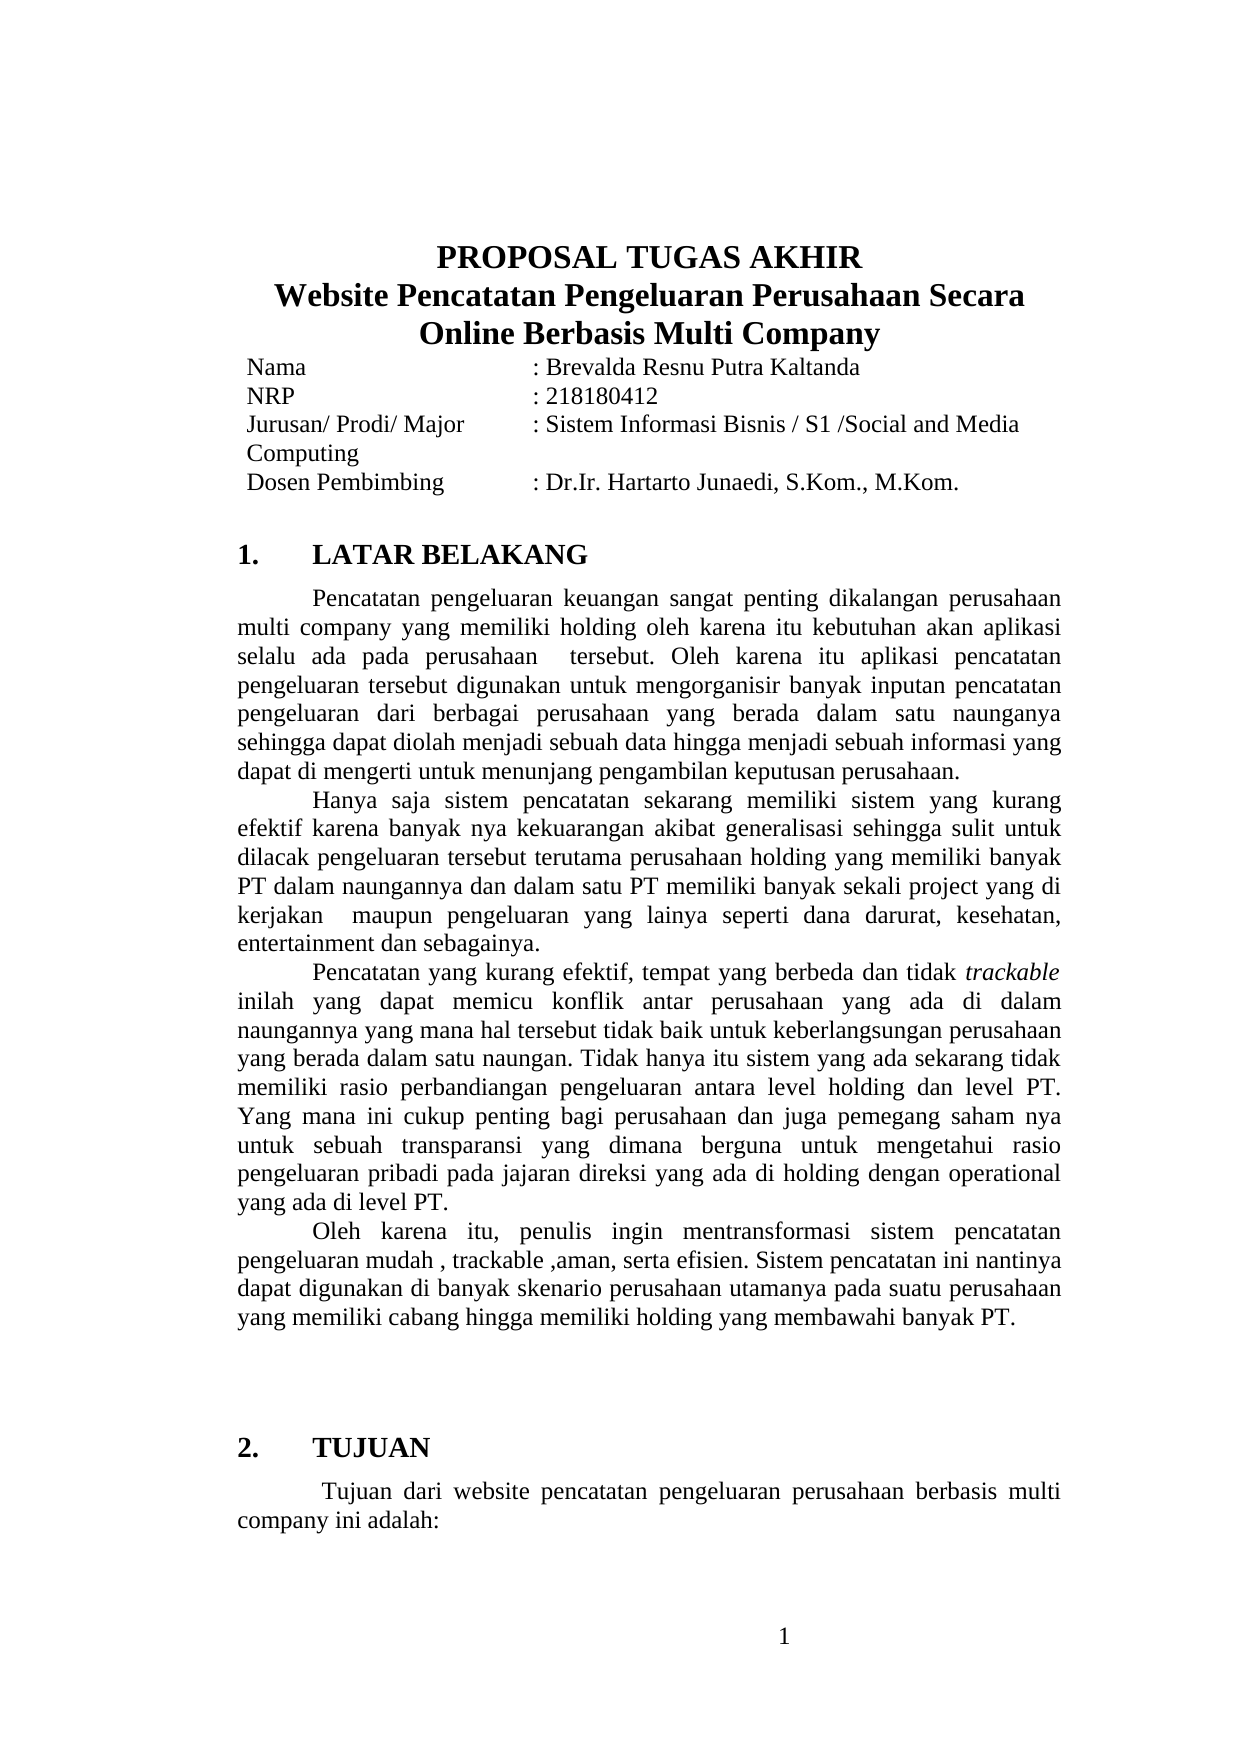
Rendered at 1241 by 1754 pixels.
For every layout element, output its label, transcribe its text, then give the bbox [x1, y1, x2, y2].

text Dosen Pembimbing : Dr.Ir. Hartarto Junaedi, S.Kom., M.Kom. [246, 467, 1062, 496]
subtitle TUJUAN [237, 1430, 1062, 1464]
text Jurusan/ Prodi/ Major : Sistem Informasi Bisnis / S1 /Social and Media Computing [246, 409, 1062, 467]
text PROPOSAL TUGAS AKHIR [237, 237, 1062, 275]
subtitle LATAR BELAKANG [237, 537, 1062, 571]
text Oleh karena itu, penulis ingin mentransformasi sistem pencatatan pengeluaran mudah , trackable ,aman, serta efisien. Sistem pencatatan ini nantinya dapat digunakan di banyak skenario perusahaan utamanya pada suatu perusahaan yang memiliki cabang hingga memiliki holding yang membawahi banyak PT. [237, 1216, 1062, 1331]
text Pencatatan pengeluaran keuangan sangat penting dikalangan perusahaan multi company yang memiliki holding oleh karena itu kebutuhan akan aplikasi selalu ada pada perusahaan tersebut. Oleh karena itu aplikasi pencatatan pengeluaran tersebut digunakan untuk mengorganisir banyak inputan pencatatan pengeluaran dari berbagai perusahaan yang berada dalam satu naunganya sehingga dapat diolah menjadi sebuah data hingga menjadi sebuah informasi yang dapat di mengerti untuk menunjang pengambilan keputusan perusahaan. [237, 583, 1062, 785]
text Hanya saja sistem pencatatan sekarang memiliki sistem yang kurang efektif karena banyak nya kekuarangan akibat generalisasi sehingga sulit untuk dilacak pengeluaran tersebut terutama perusahaan holding yang memiliki banyak PT dalam naungannya dan dalam satu PT memiliki banyak sekali project yang di kerjakan maupun pengeluaran yang lainya seperti dana darurat, kesehatan, entertainment dan sebagainya. [237, 785, 1062, 957]
text NRP : 218180412 [246, 381, 1062, 409]
text Website Pencatatan Pengeluaran Perusahaan Secara Online Berbasis Multi Company [237, 275, 1062, 352]
text Pencatatan yang kurang efektif, tempat yang berbeda dan tidak trackable inilah yang dapat memicu konflik antar perusahaan yang ada di dalam naungannya yang mana hal tersebut tidak baik untuk keberlangsungan perusahaan yang berada dalam satu naungan. Tidak hanya itu sistem yang ada sekarang tidak memiliki rasio perbandiangan pengeluaran antara level holding dan level PT. Yang mana ini cukup penting bagi perusahaan dan juga pemegang saham nya untuk sebuah transparansi yang dimana berguna untuk mengetahui rasio pengeluaran pribadi pada jajaran direksi yang ada di holding dengan operational yang ada di level PT. [237, 957, 1062, 1216]
text Tujuan dari website pencatatan pengeluaran perusahaan berbasis multi company ini adalah: [237, 1476, 1062, 1534]
text Nama : Brevalda Resnu Putra Kaltanda [246, 352, 1062, 381]
